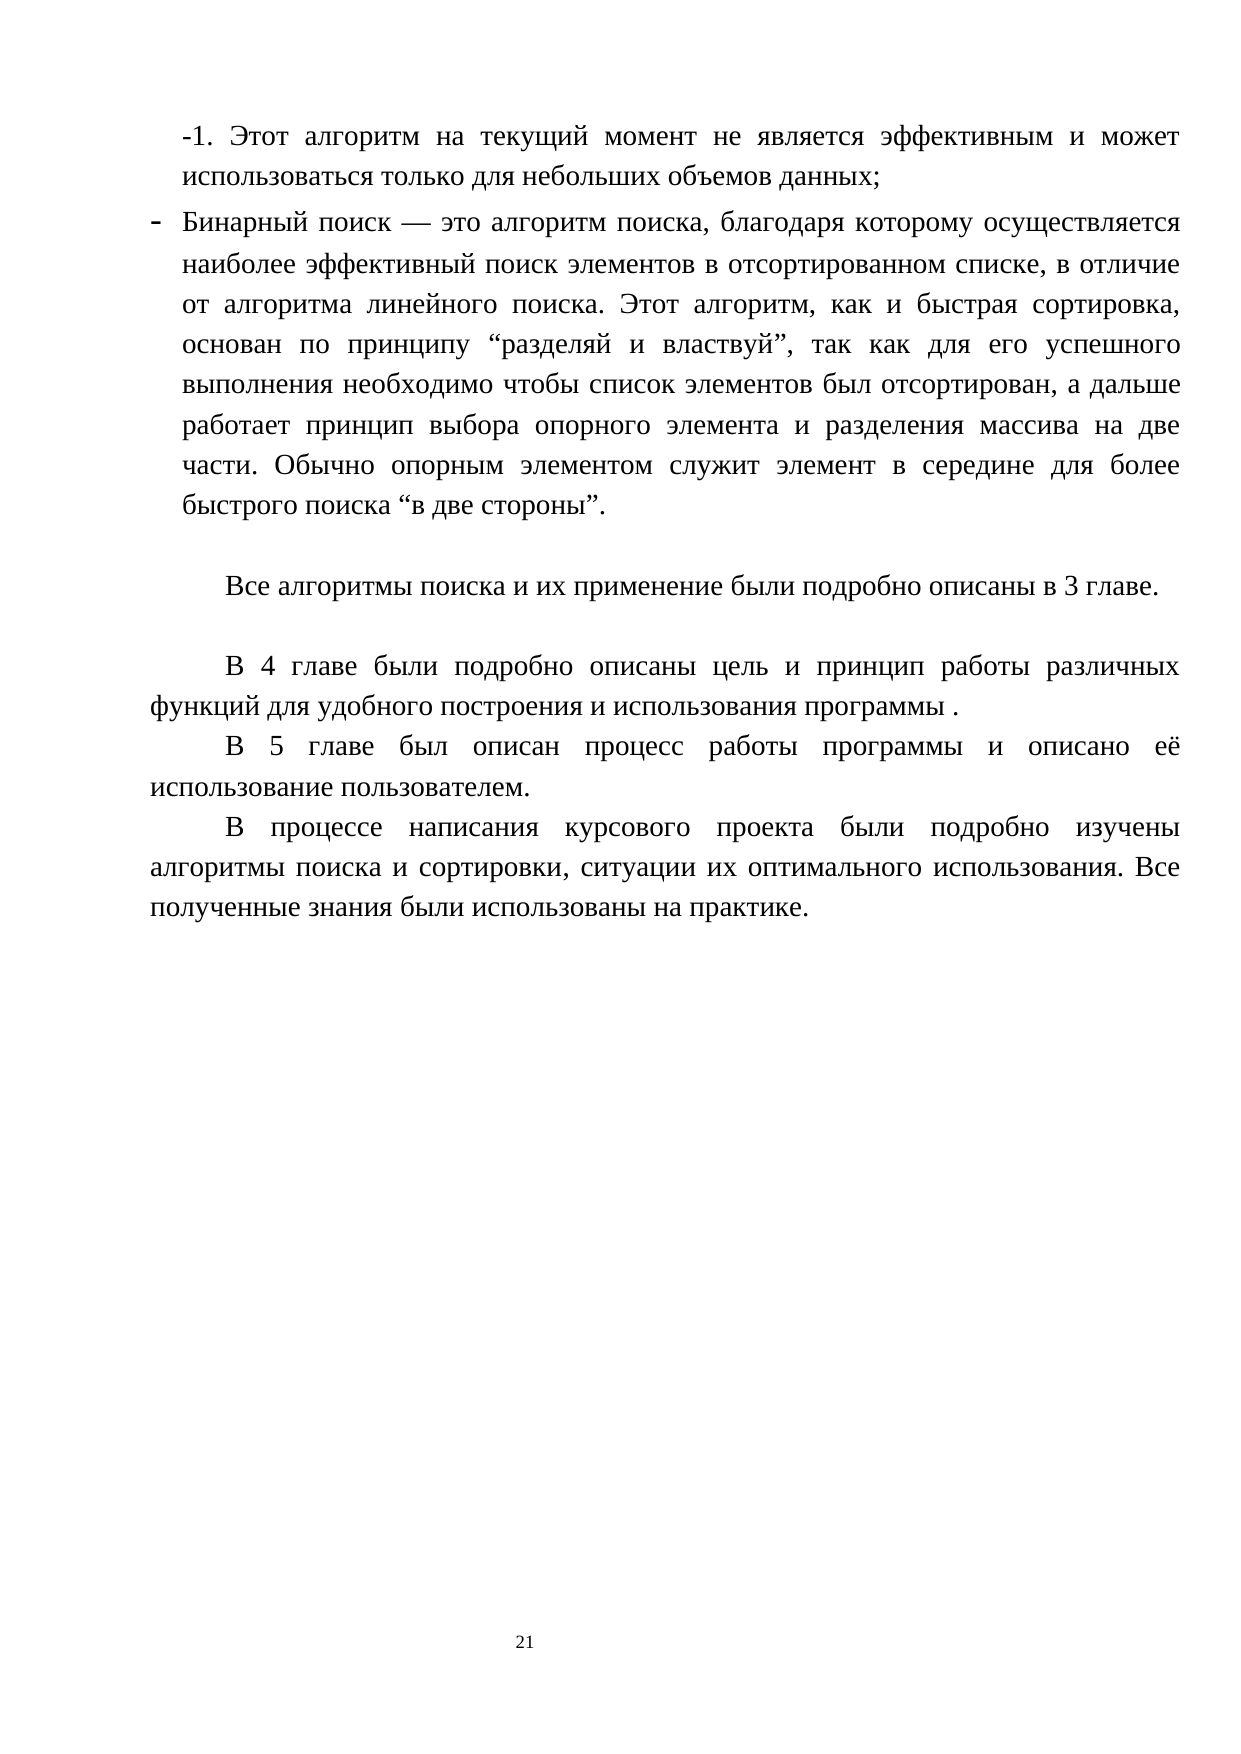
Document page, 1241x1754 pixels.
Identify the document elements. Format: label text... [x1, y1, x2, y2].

text В 4 главе были подробно описаны цель и принцип работы различных функций для удобного построения и использования программы . [150, 648, 1181, 722]
text Все алгоритмы поиска и их применение были подробно описаны в 3 главе. [150, 568, 1181, 601]
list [150, 118, 1181, 192]
text В процессе написания курсового проекта были подробно изучены алгоритмы поиска и сортировки, ситуации их оптимального использования. Все полученные знания были использованы на практике. [150, 809, 1181, 923]
list Бинарный поиск — это алгоритм поиска, благодаря которому осуществляется наиболее эффективный поиск элементов в отсортированном списке, в отличие от алгоритма линейного поиска. Этот алгоритм, как и быстрая сортировка, основан по принципу “разделяй и властвуй”, так как для его успешного выполнения необходимо чтобы список элементов был отсортирован, а дальше работает принцип выбора опорного элемента и разделения массива на две части. Обычно опорным элементом служит элемент в середине для более быстрого поиска “в две стороны”. [150, 198, 1181, 521]
text В 5 главе был описан процесс работы программы и описано её использование пользователем. [150, 728, 1181, 802]
